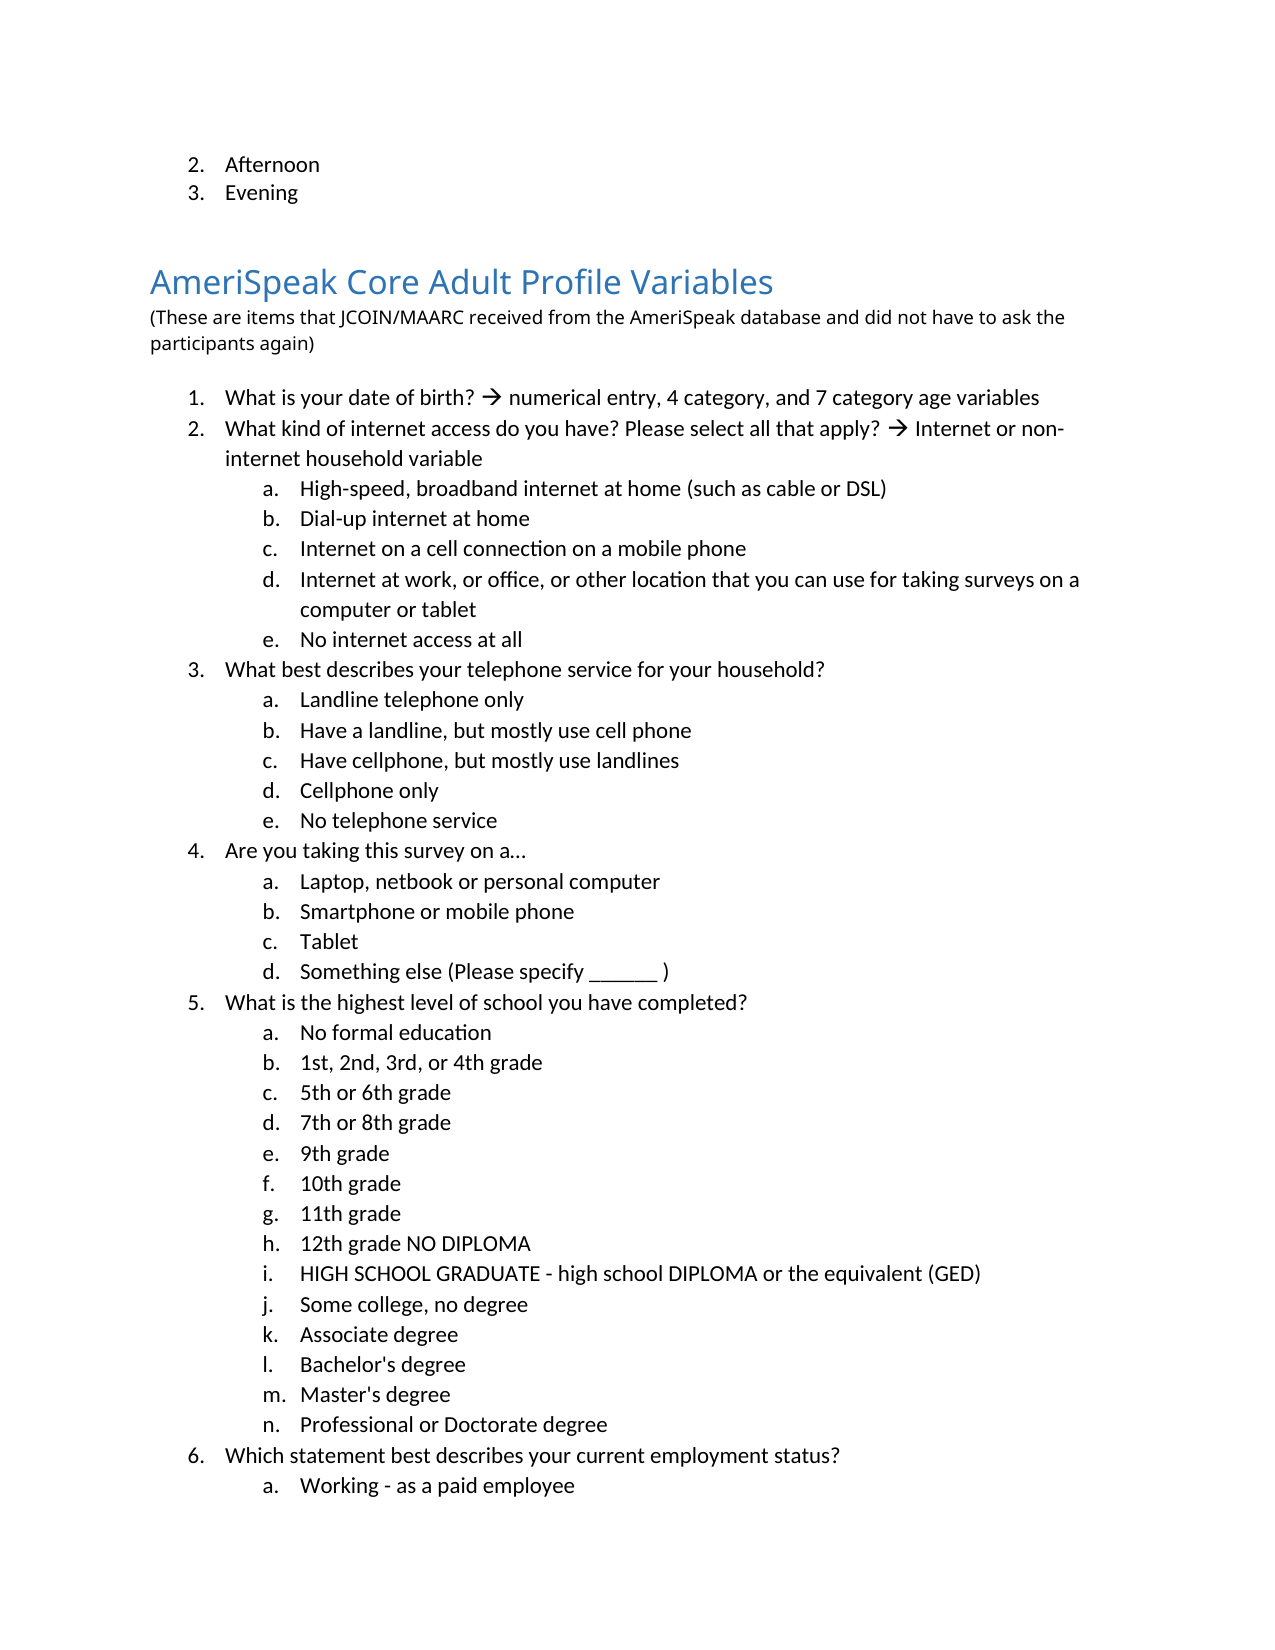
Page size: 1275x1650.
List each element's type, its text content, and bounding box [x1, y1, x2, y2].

list No formal education [262, 1018, 1125, 1046]
list What best describes your telephone service for your household? [187, 655, 1125, 683]
list Which statement best describes your current employment status? [187, 1441, 1125, 1469]
list 9th grade [262, 1139, 1125, 1167]
list Smartphone or mobile phone [262, 897, 1125, 925]
list What kind of internet access do you have? Please select all that apply? Internet or non-internet household variable [187, 414, 1125, 472]
list What is your date of birth? numerical entry, 4 category, and 7 category age variables [187, 383, 1125, 412]
subtitle (These are items that JCOIN/MAARC received from the AmeriSpeak database and did not have to ask the participants again) [150, 304, 1125, 356]
list Tablet [262, 927, 1125, 955]
list Have a landline, but mostly use cell phone [262, 716, 1125, 744]
list Landline telephone only [262, 686, 1125, 714]
list Are you taking this survey on a… [187, 837, 1125, 865]
list High-speed, broadband internet at home (such as cable or DSL) [262, 474, 1125, 502]
list Internet at work, or office, or other location that you can use for taking surveys on a computer or tablet [262, 565, 1125, 623]
list Working - as a paid employee [262, 1471, 1125, 1499]
list 11th grade [262, 1199, 1125, 1227]
list HIGH SCHOOL GRADUATE - high school DIPLOMA or the equivalent (GED) [262, 1259, 1125, 1288]
list No internet access at all [262, 625, 1125, 653]
list Some college, no degree [262, 1290, 1125, 1318]
list Professional or Doctorate degree [262, 1411, 1125, 1439]
list Afternoon [187, 150, 1125, 178]
list Evening [187, 178, 1125, 206]
list No telephone service [262, 806, 1125, 834]
list Dial-up internet at home [262, 504, 1125, 532]
list What is the highest level of school you have completed? [187, 988, 1125, 1016]
list 1st, 2nd, 3rd, or 4th grade [262, 1048, 1125, 1076]
list Associate degree [262, 1320, 1125, 1348]
list 5th or 6th grade [262, 1078, 1125, 1106]
list 7th or 8th grade [262, 1108, 1125, 1137]
subtitle AmeriSpeak Core Adult Profile Variables [150, 259, 1125, 304]
list Laptop, netbook or personal computer [262, 867, 1125, 895]
list Cellphone only [262, 776, 1125, 804]
list Master's degree [262, 1380, 1125, 1408]
list 10th grade [262, 1169, 1125, 1197]
list Bachelor's degree [262, 1350, 1125, 1378]
list 12th grade NO DIPLOMA [262, 1229, 1125, 1257]
list Have cellphone, but mostly use landlines [262, 746, 1125, 774]
list Internet on a cell connection on a mobile phone [262, 534, 1125, 563]
list Something else (Please specify ______ ) [262, 957, 1125, 986]
